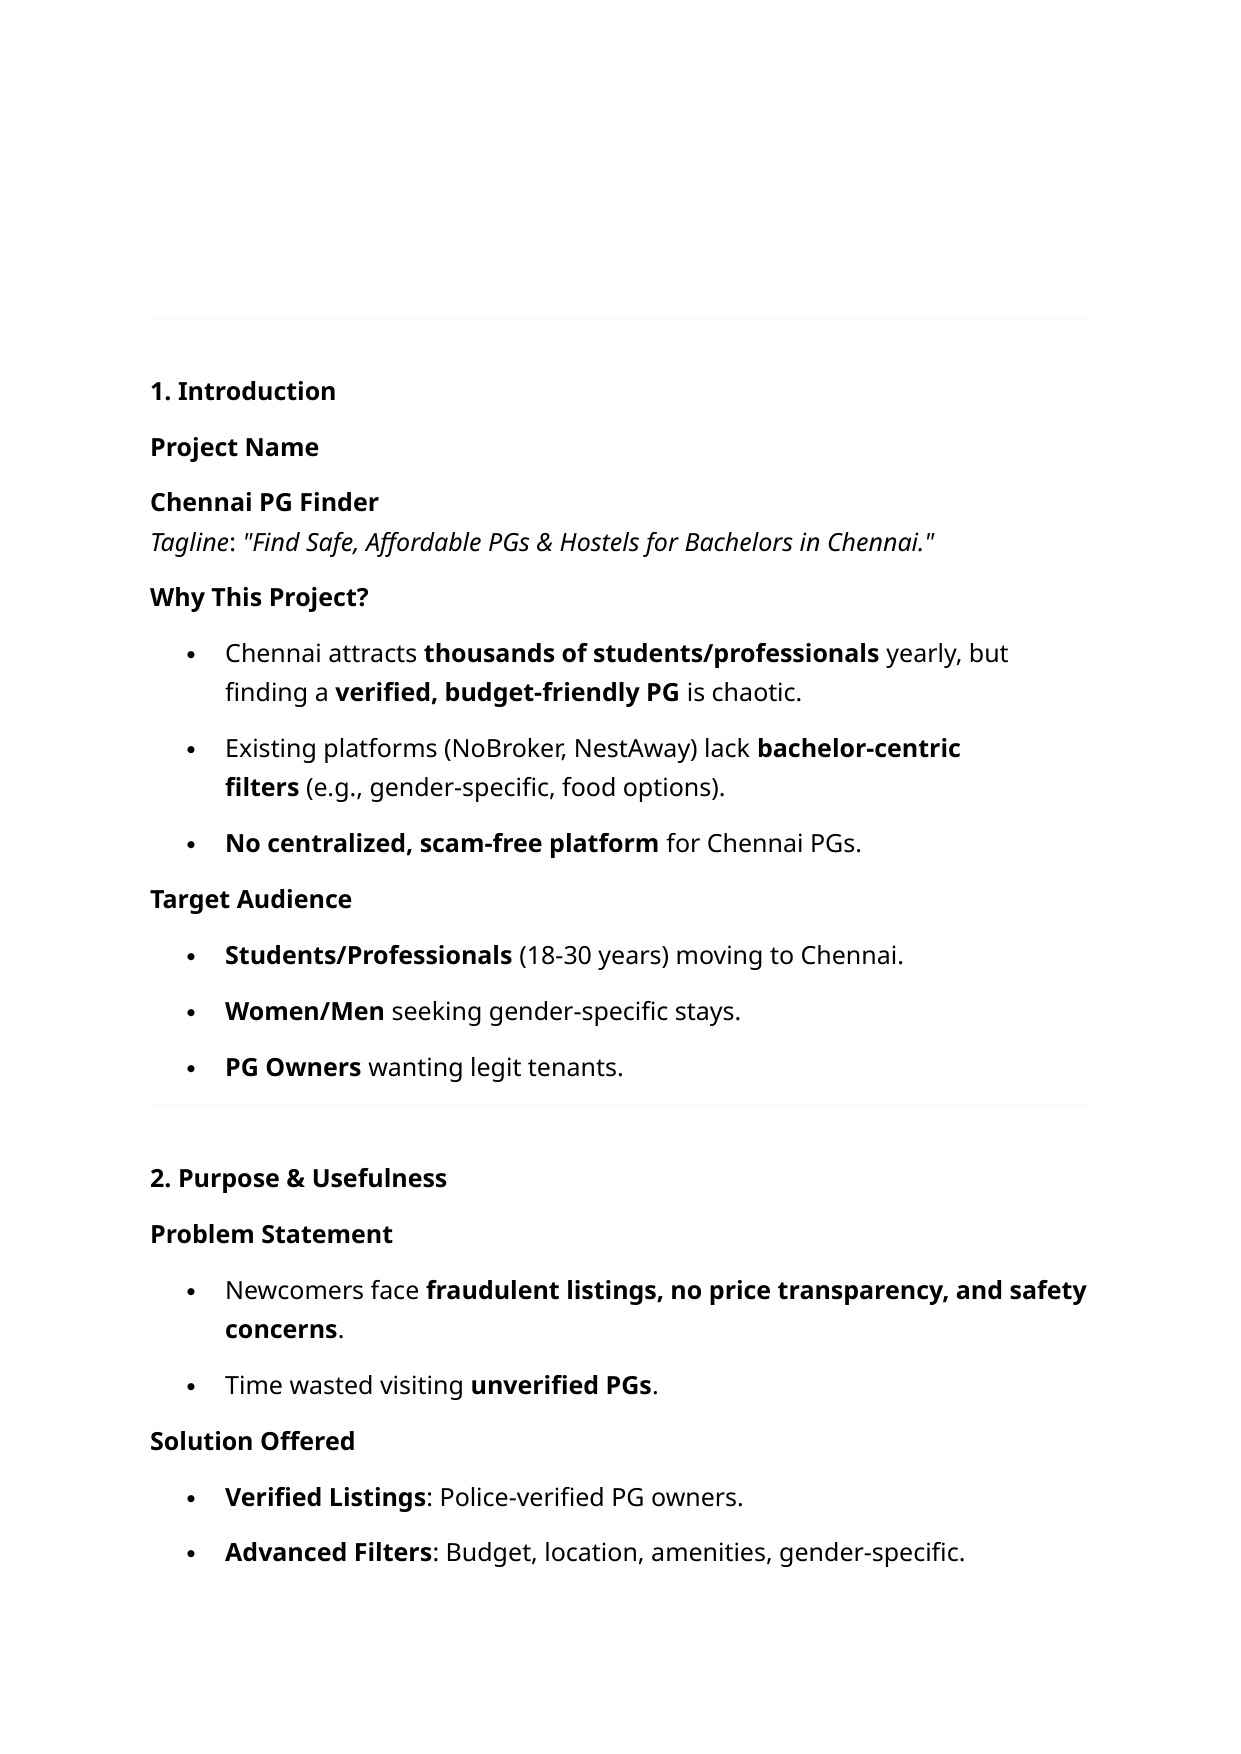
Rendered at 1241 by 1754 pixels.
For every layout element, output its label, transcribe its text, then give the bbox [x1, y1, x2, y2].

list Women/Men seeking gender-specific stays. [187, 993, 1090, 1027]
list Verified Listings: Police-verified PG owners. [187, 1479, 1090, 1513]
text Why This Project? [150, 580, 1090, 614]
list Students/Professionals (18-30 years) moving to Chennai. [187, 937, 1090, 972]
text Solution Offered [150, 1423, 1090, 1457]
text 1. Introduction [150, 373, 1090, 407]
list Newcomers face fraudulent listings, no price transparency, and safety concerns. [187, 1272, 1090, 1346]
list Existing platforms (NoBroker, NestAway) lack bachelor-centric filters (e.g., gender-specific, food options). [187, 731, 1090, 804]
text Problem Statement [150, 1217, 1090, 1251]
text Chennai PG Finder Tagline: "Find Safe, Affordable PGs & Hostels for Bachelors in Chennai." [150, 485, 1090, 558]
text Project Name [150, 429, 1090, 463]
list Time wasted visiting unverified PGs. [187, 1367, 1090, 1402]
text 2. Purpose & Usefulness [150, 1161, 1090, 1195]
list Chennai attracts thousands of students/professionals yearly, but finding a verified, budget-friendly PG is chaotic. [187, 636, 1090, 709]
list PG Owners wanting legit tenants. [187, 1049, 1090, 1083]
list No centralized, scam-free platform for Chennai PGs. [187, 826, 1090, 860]
text Target Audience [150, 882, 1090, 916]
list Advanced Filters: Budget, location, amenities, gender-specific. [187, 1535, 1090, 1569]
